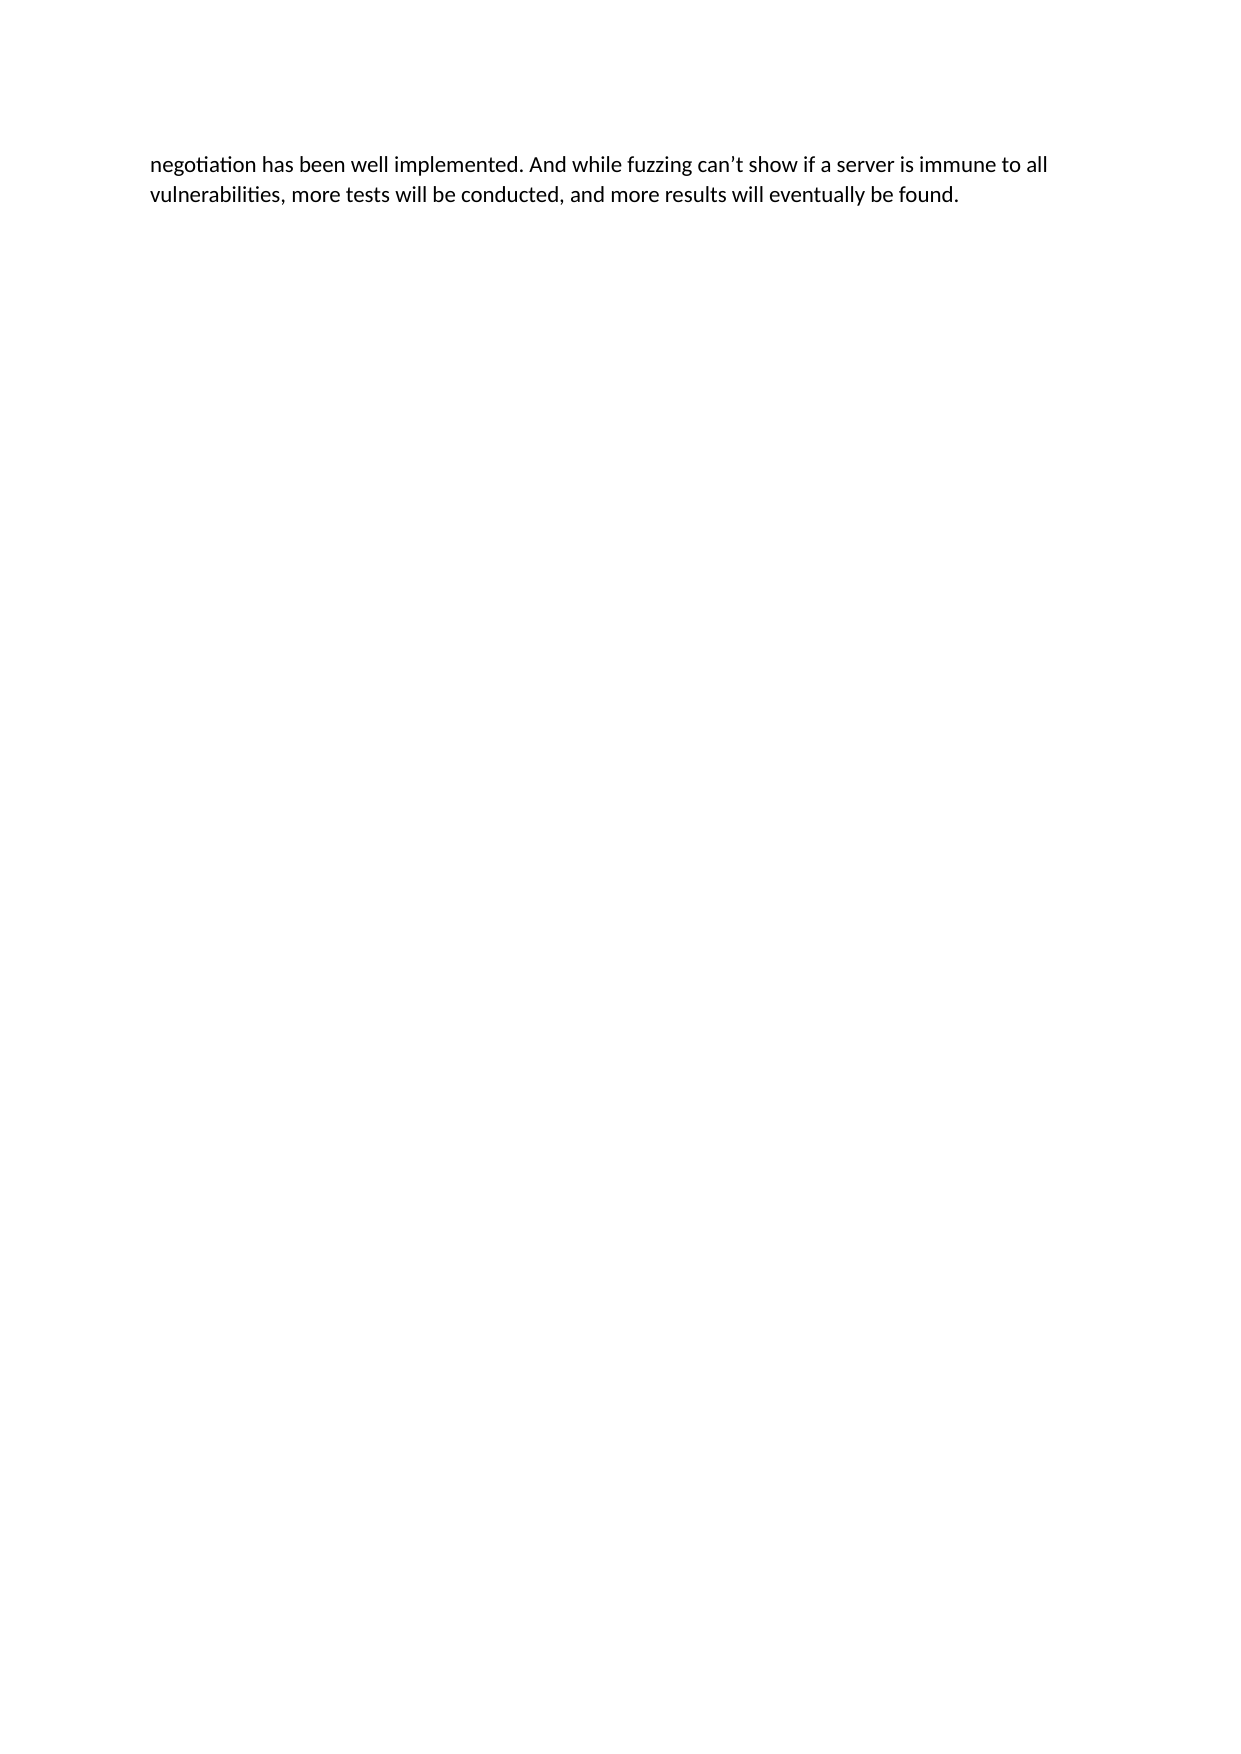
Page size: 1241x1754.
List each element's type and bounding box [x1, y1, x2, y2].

text [150, 150, 1090, 208]
